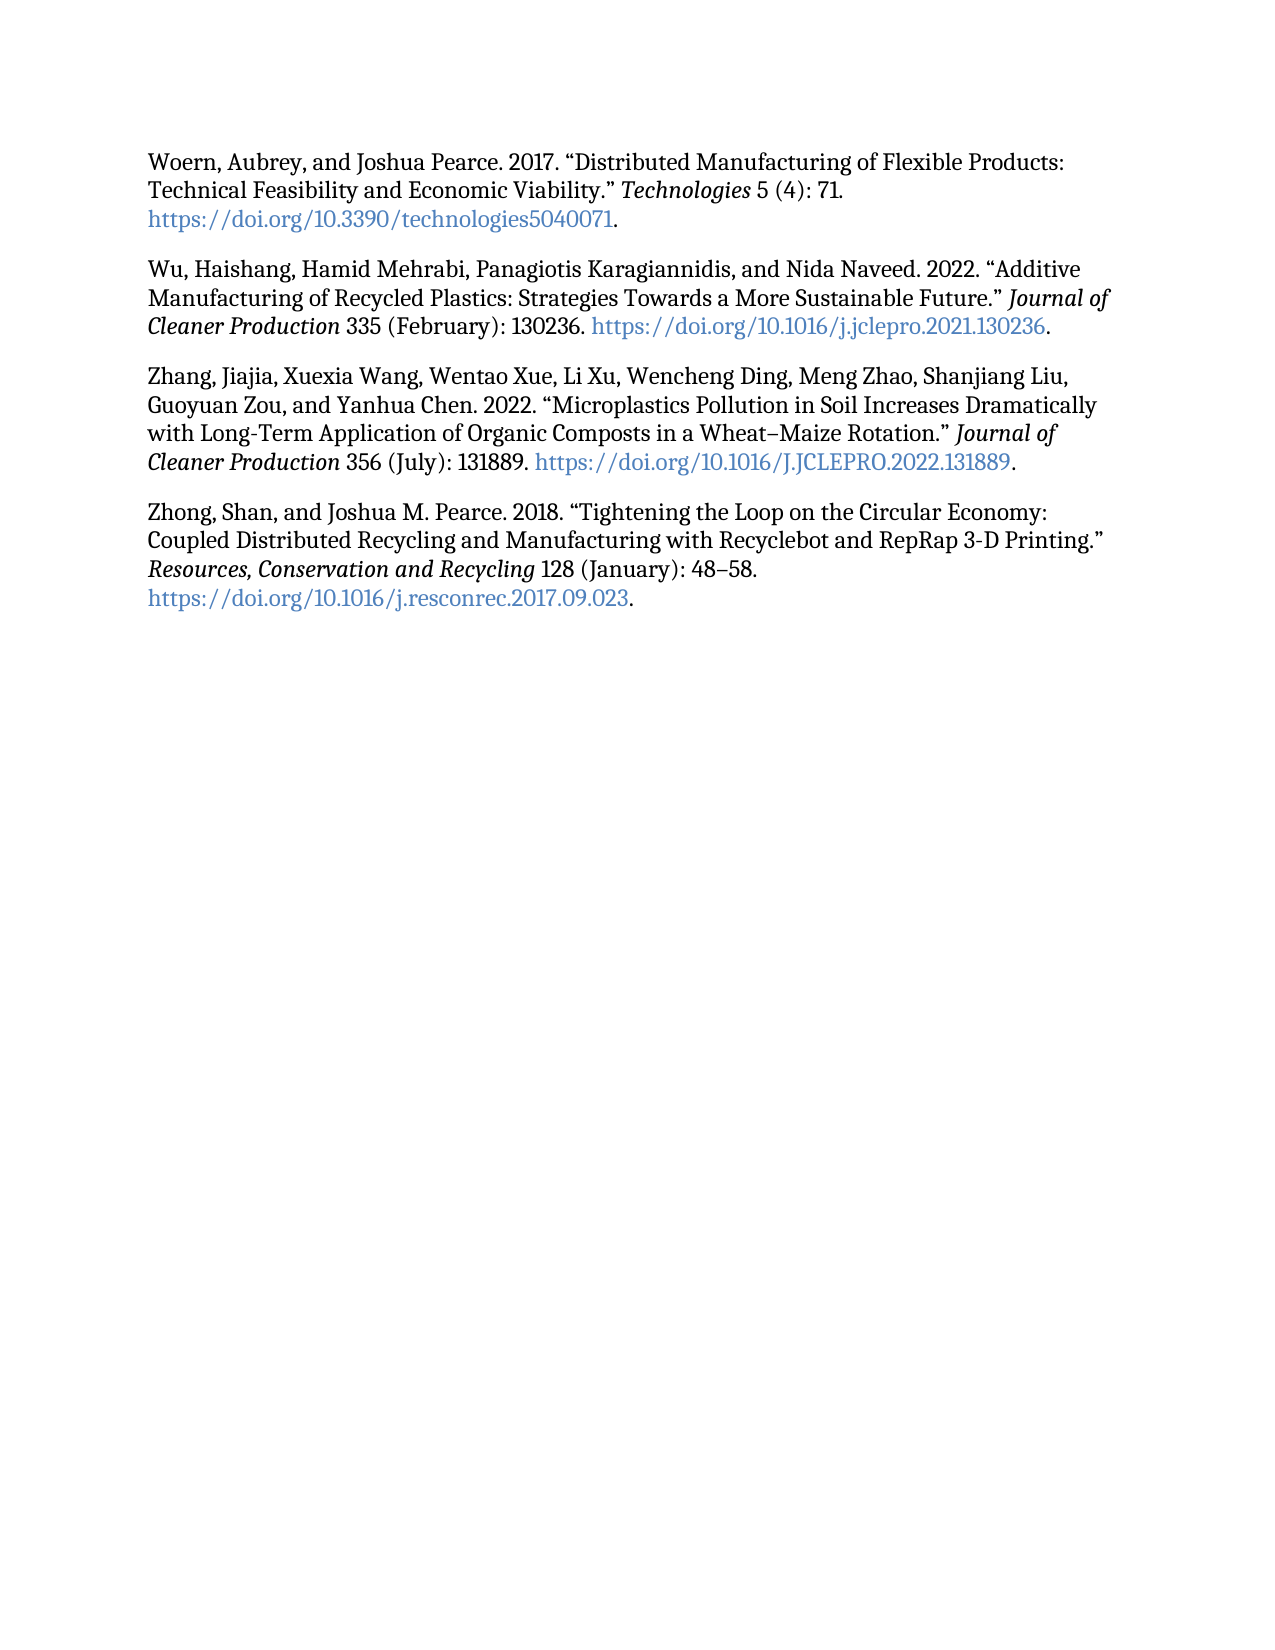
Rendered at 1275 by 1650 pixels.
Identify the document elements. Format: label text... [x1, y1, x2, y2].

text Zhang, Jiajia, Xuexia Wang, Wentao Xue, Li Xu, Wencheng Ding, Meng Zhao, Shanjiang Liu, Guoyuan Zou, and Yanhua Chen. 2022. “Microplastics Pollution in Soil Increases Dramatically with Long-Term Application of Organic Composts in a Wheat–Maize Rotation.” Journal of Cleaner Production 356 (July): 131889. https://doi.org/10.1016/J.JCLEPRO.2022.131889. [148, 362, 1127, 477]
text Wu, Haishang, Hamid Mehrabi, Panagiotis Karagiannidis, and Nida Naveed. 2022. “Additive Manufacturing of Recycled Plastics: Strategies Towards a More Sustainable Future.” Journal of Cleaner Production 335 (February): 130236. https://doi.org/10.1016/j.jclepro.2021.130236. [148, 255, 1127, 341]
text Zhong, Shan, and Joshua M. Pearce. 2018. “Tightening the Loop on the Circular Economy: Coupled Distributed Recycling and Manufacturing with Recyclebot and RepRap 3-D Printing.” Resources, Conservation and Recycling 128 (January): 48–58. https://doi.org/10.1016/j.resconrec.2017.09.023. [148, 498, 1127, 613]
text Woern, Aubrey, and Joshua Pearce. 2017. “Distributed Manufacturing of Flexible Products: Technical Feasibility and Economic Viability.” Technologies 5 (4): 71. https://doi.org/10.3390/technologies5040071. [148, 148, 1127, 234]
